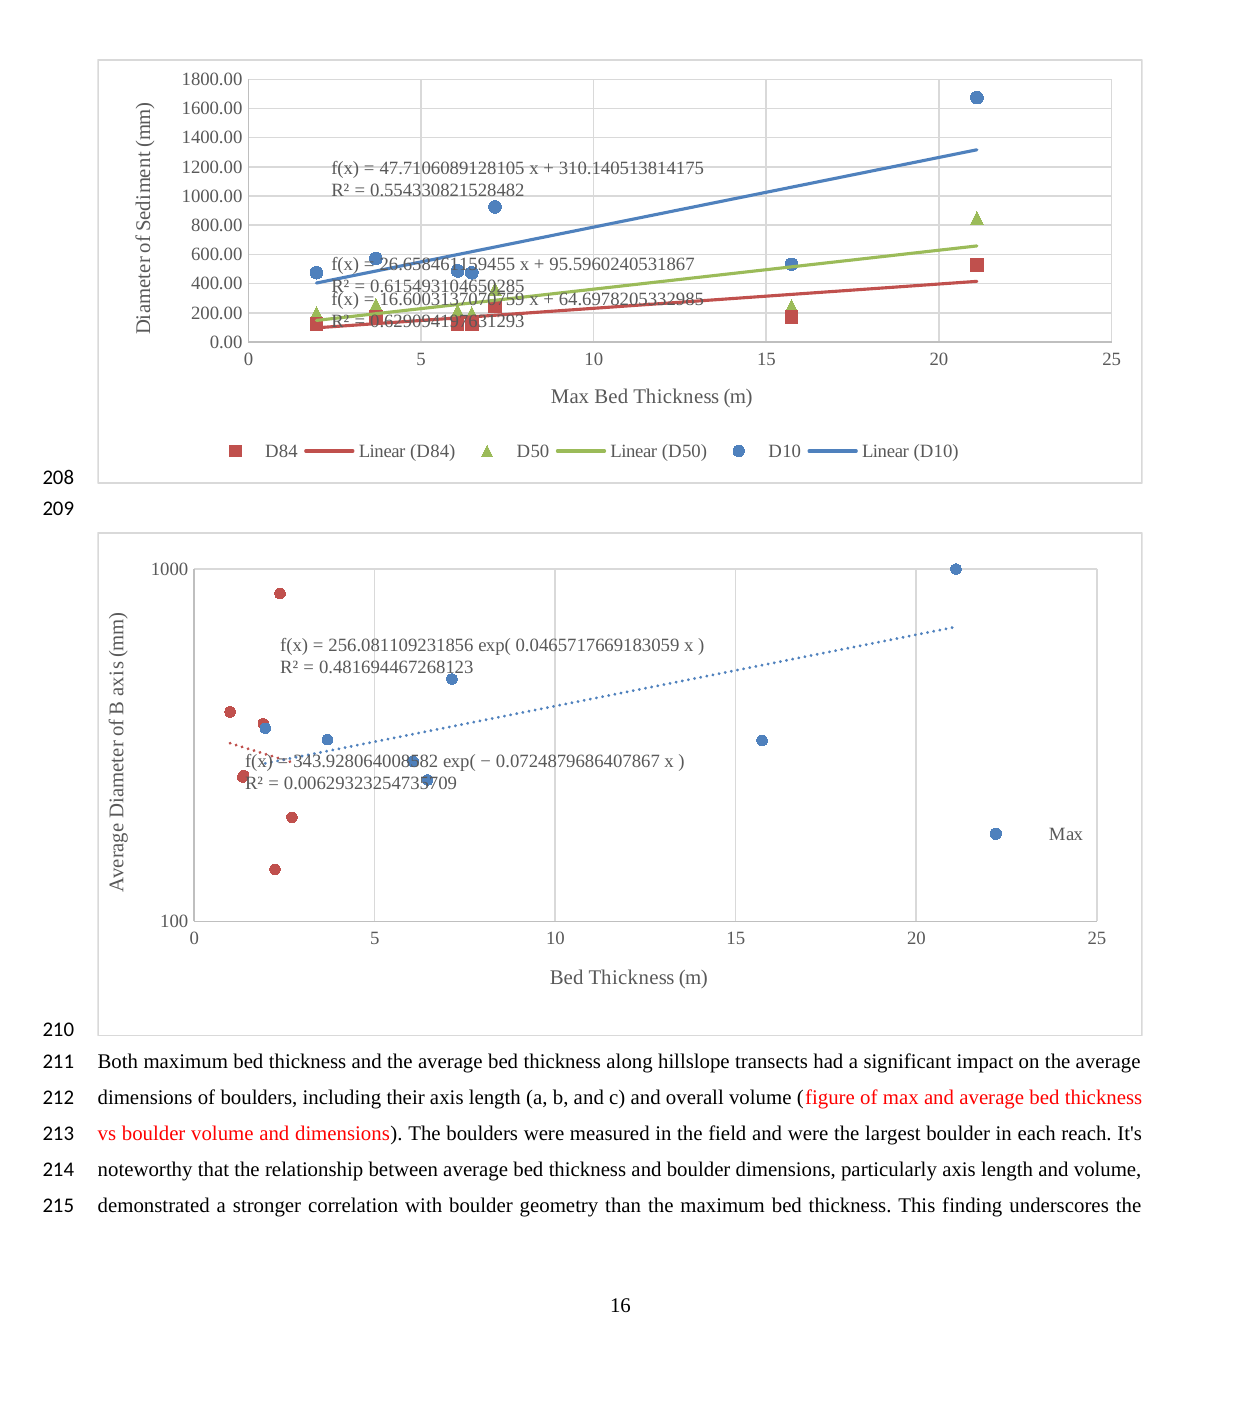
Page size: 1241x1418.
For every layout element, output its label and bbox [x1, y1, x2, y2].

text [97, 1048, 1143, 1217]
